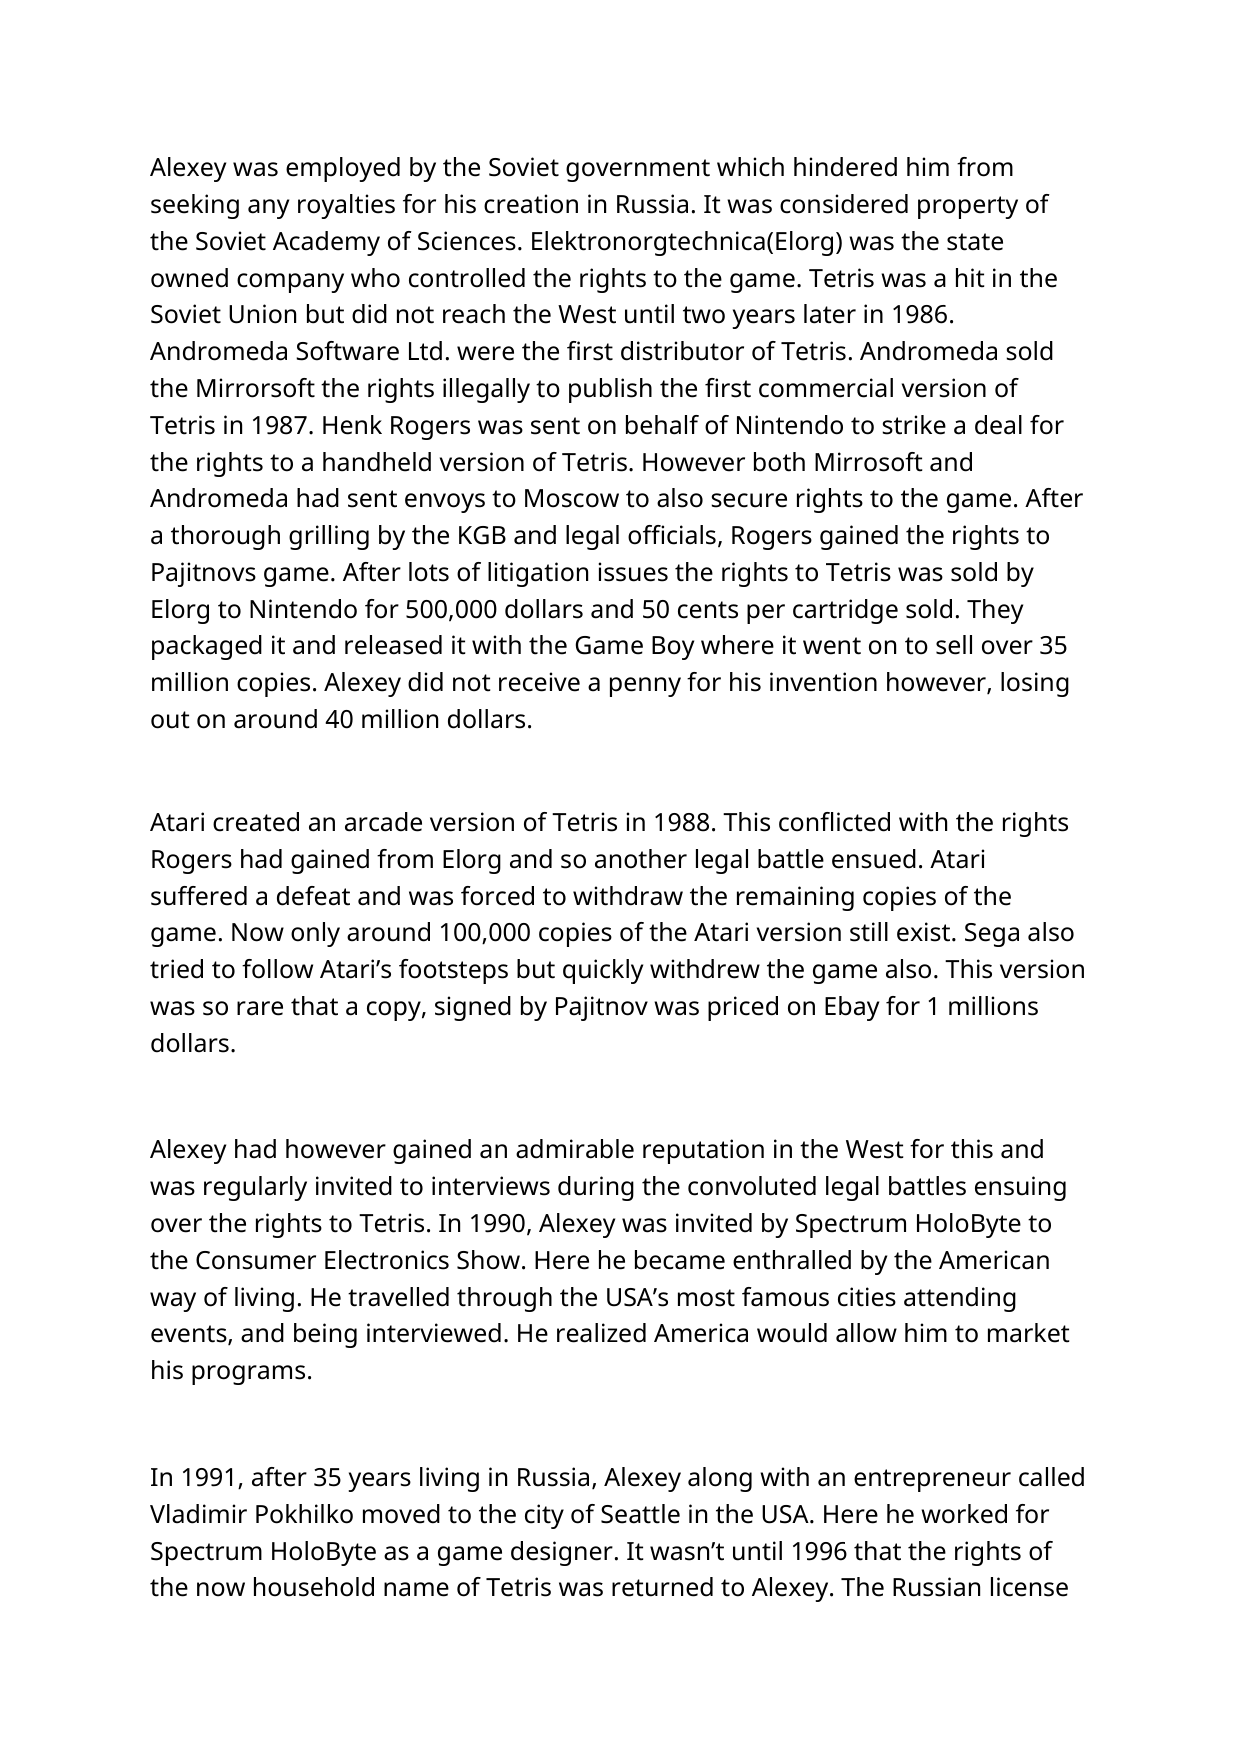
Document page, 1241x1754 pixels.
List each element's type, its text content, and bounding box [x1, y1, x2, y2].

text Alexey was employed by the Soviet government which hindered him from seeking any royalties for his creation in Russia. It was considered property of the Soviet Academy of Sciences. Elektronorgtechnica(Elorg) was the state owned company who controlled the rights to the game. Tetris was a hit in the Soviet Union but did not reach the West until two years later in 1986. Andromeda Software Ltd. were the first distributor of Tetris. Andromeda sold the Mirrorsoft the rights illegally to publish the first commercial version of Tetris in 1987. Henk Rogers was sent on behalf of Nintendo to strike a deal for the rights to a handheld version of Tetris. However both Mirrosoft and Andromeda had sent envoys to Moscow to also secure rights to the game. After a thorough grilling by the KGB and legal officials, Rogers gained the rights to Pajitnovs game. After lots of litigation issues the rights to Tetris was sold by Elorg to Nintendo for 500,000 dollars and 50 cents per cartridge sold. They packaged it and released it with the Game Boy where it went on to sell over 35 million copies. Alexey did not receive a penny for his invention however, losing out on around 40 million dollars. [150, 150, 1090, 736]
text Atari created an arcade version of Tetris in 1988. This conflicted with the rights Rogers had gained from Elorg and so another legal battle ensued. Atari suffered a defeat and was forced to withdraw the remaining copies of the game. Now only around 100,000 copies of the Atari version still exist. Sega also tried to follow Atari’s footsteps but quickly withdrew the game also. This version was so rare that a copy, signed by Pajitnov was priced on Ebay for 1 millions dollars. [150, 804, 1090, 1059]
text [150, 1459, 1090, 1604]
text Alexey had however gained an admirable reputation in the West for this and was regularly invited to interviews during the convoluted legal battles ensuing over the rights to Tetris. In 1990, Alexey was invited by Spectrum HoloByte to the Consumer Electronics Show. Here he became enthralled by the American way of living. He travelled through the USA’s most famous cities attending events, and being interviewed. He realized America would allow him to market his programs. [150, 1132, 1090, 1387]
